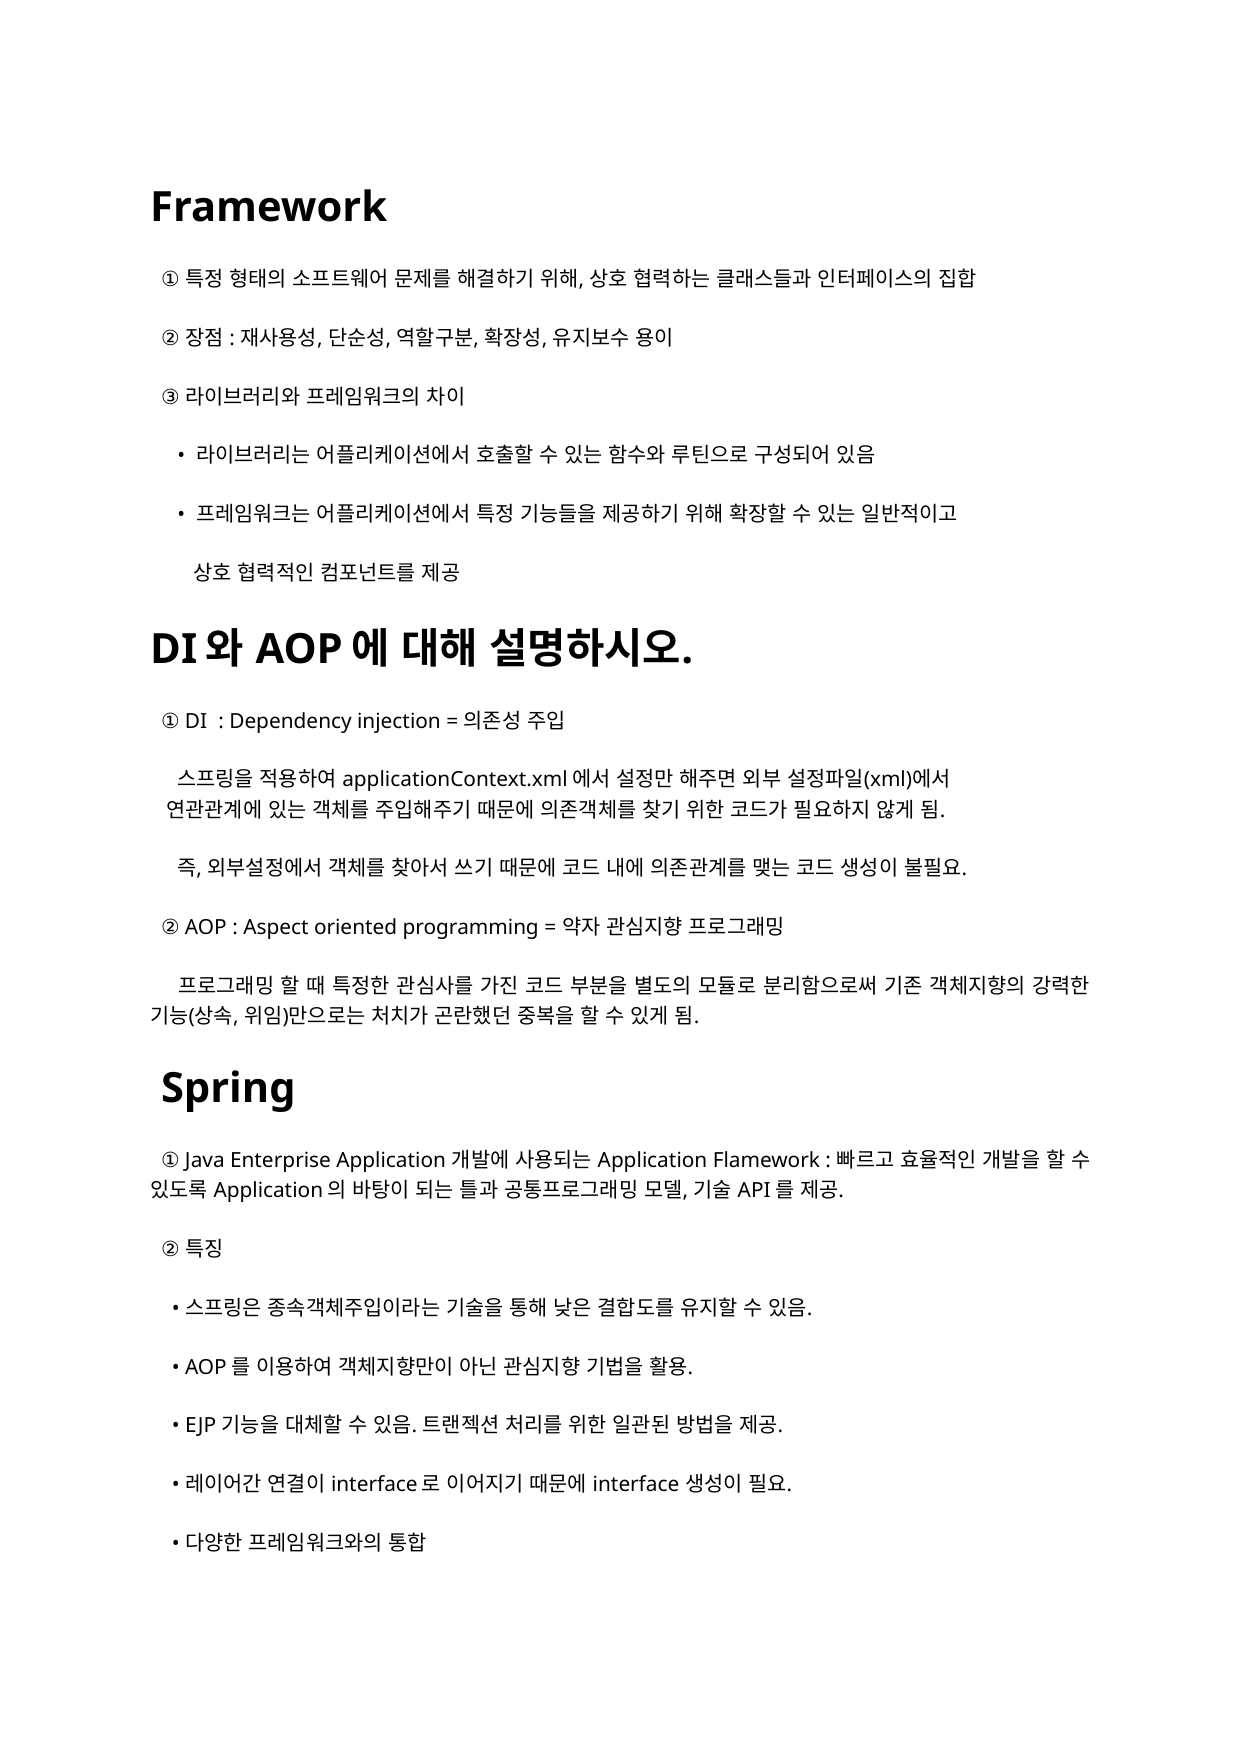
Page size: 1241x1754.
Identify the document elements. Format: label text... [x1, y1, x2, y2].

text DI와 AOP에 대해 설명하시오. [150, 615, 1090, 675]
text 연관관계에 있는 객체를 주입해주기 때문에 의존객체를 찾기 위한 코드가 필요하지 않게 됨. [150, 793, 1090, 823]
text ① DI : Dependency injection = 의존성 주입 [150, 704, 1090, 734]
text Spring [150, 1058, 1090, 1115]
text • 스프링은 종속객체주입이라는 기술을 통해 낮은 결합도를 유지할 수 있음. [150, 1291, 1090, 1322]
text • 레이어간 연결이 interface로 이어지기 때문에 interface 생성이 필요. [150, 1467, 1090, 1498]
text 스프링을 적용하여 applicationContext.xml에서 설정만 해주면 외부 설정파일(xml)에서 [150, 763, 1090, 793]
text • 라이브러리는 어플리케이션에서 호출할 수 있는 함수와 루틴으로 구성되어 있음 [150, 439, 1090, 469]
text 상호 협력적인 컴포넌트를 제공 [150, 556, 1090, 586]
text ③ 라이브러리와 프레임워크의 차이 [150, 380, 1090, 410]
text • 다양한 프레임워크와의 통합 [150, 1526, 1090, 1557]
text 프로그래밍 할 때 특정한 관심사를 가진 코드 부분을 별도의 모듈로 분리함으로써 기존 객체지향의 강력한 기능(상속, 위임)만으로는 처치가 곤란했던 중복을 할 수 있게 됨. [150, 969, 1090, 1030]
text ② 특징 [150, 1232, 1090, 1263]
text ② 장점 : 재사용성, 단순성, 역할구분, 확장성, 유지보수 용이 [150, 321, 1090, 351]
text ① 특정 형태의 소프트웨어 문제를 해결하기 위해, 상호 협력하는 클래스들과 인터페이스의 집합 [150, 262, 1090, 293]
text • AOP를 이용하여 객체지향만이 아닌 관심지향 기법을 활용. [150, 1350, 1090, 1380]
text 즉, 외부설정에서 객체를 찾아서 쓰기 때문에 코드 내에 의존관계를 맺는 코드 생성이 불필요. [150, 852, 1090, 882]
text • 프레임워크는 어플리케이션에서 특정 기능들을 제공하기 위해 확장할 수 있는 일반적이고 [150, 497, 1090, 528]
text ② AOP : Aspect oriented programming = 약자 관심지향 프로그래밍 [150, 910, 1090, 941]
text ① Java Enterprise Application 개발에 사용되는 Application Flamework : 빠르고 효율적인 개발을 할 수 있도록 Application의 바탕이 되는 틀과 공통프로그래밍 모델, 기술 API를 제공. [150, 1143, 1090, 1204]
text Framework [150, 177, 1090, 234]
text • EJP 기능을 대체할 수 있음. 트랜젝션 처리를 위한 일관된 방법을 제공. [150, 1409, 1090, 1439]
